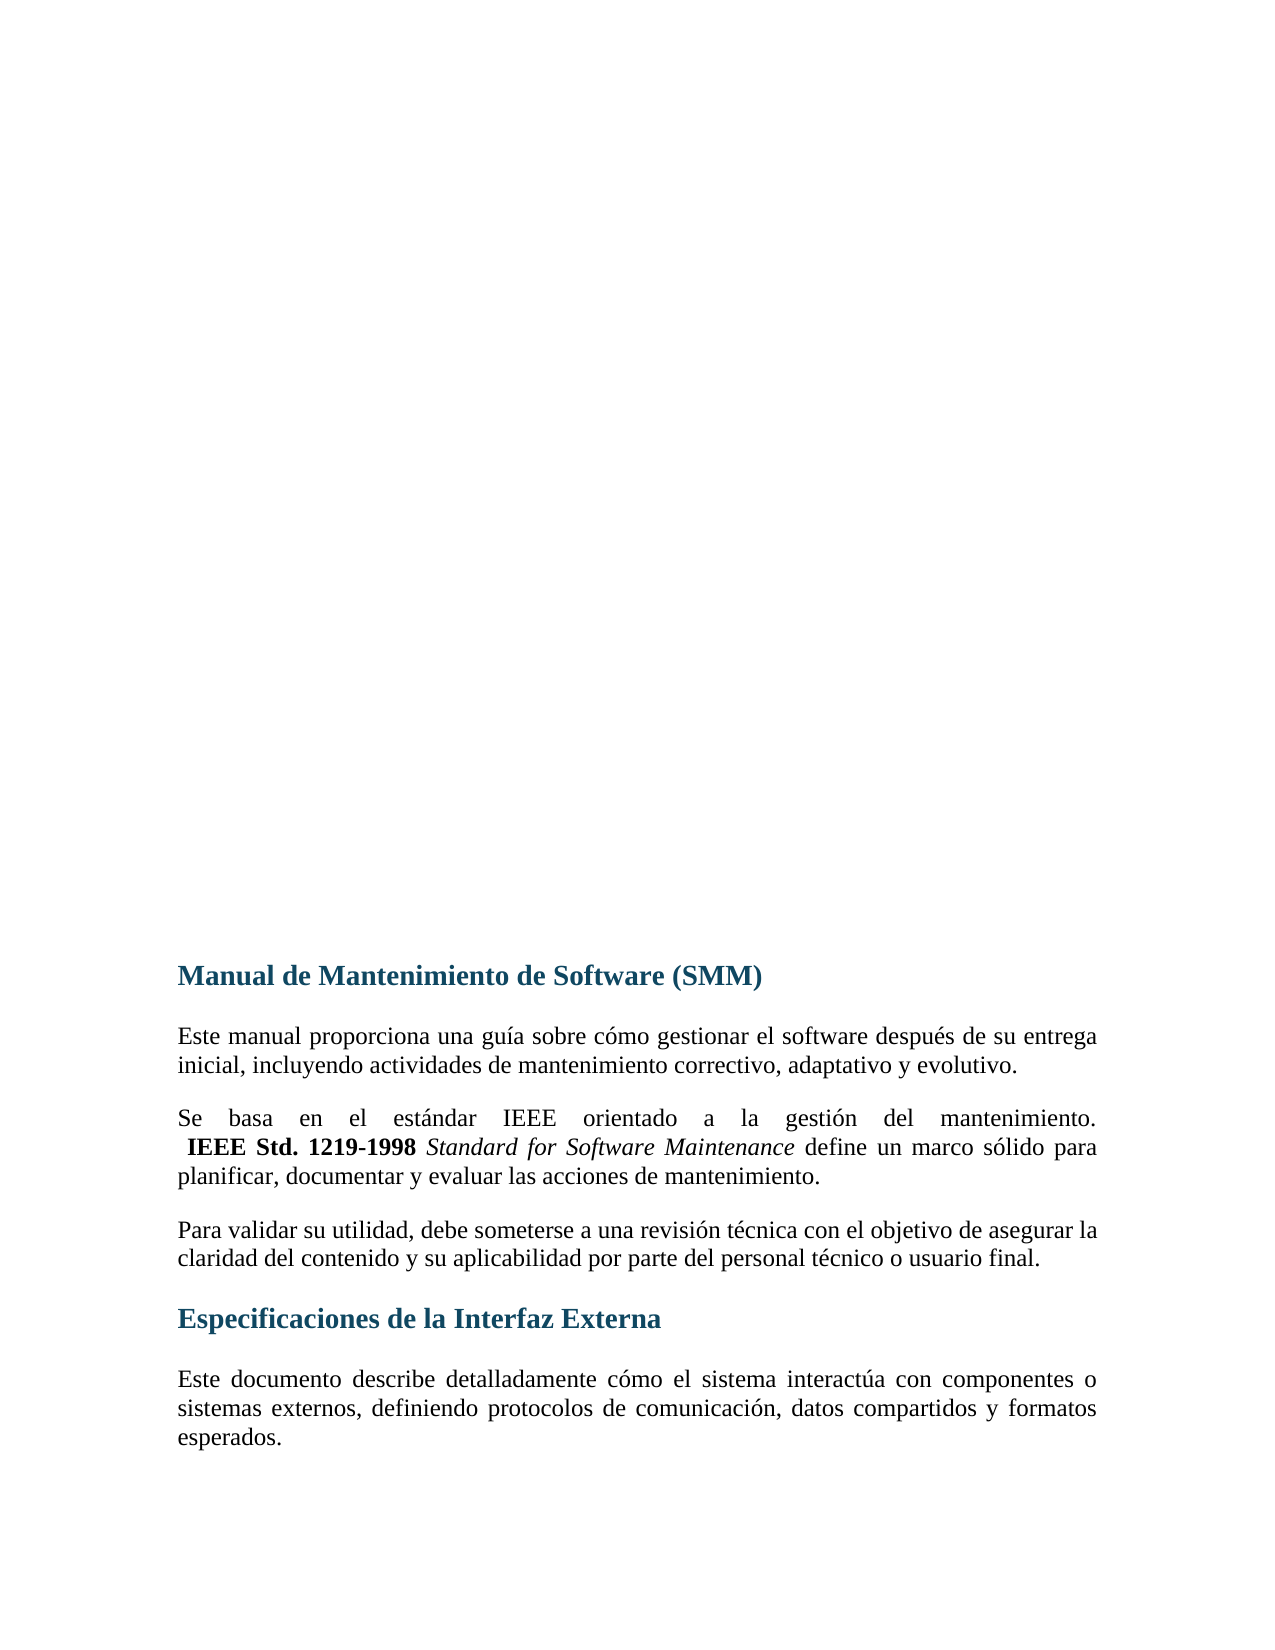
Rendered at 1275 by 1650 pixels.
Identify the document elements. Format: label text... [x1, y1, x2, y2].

text Para validar su utilidad, debe someterse a una revisión técnica con el objetivo de asegurar la claridad del contenido y su aplicabilidad por parte del personal técnico o usuario final. [177, 1215, 1098, 1272]
subtitle Manual de Mantenimiento de Software (SMM) [177, 958, 1098, 992]
subtitle Especificaciones de la Interfaz Externa [177, 1301, 1098, 1335]
text Este documento describe detalladamente cómo el sistema interactúa con componentes o sistemas externos, definiendo protocolos de comunicación, datos compartidos y formatos esperados. [177, 1364, 1098, 1451]
text Este manual proporciona una guía sobre cómo gestionar el software después de su entrega inicial, incluyendo actividades de mantenimiento correctivo, adaptativo y evolutivo. [177, 1021, 1098, 1078]
text Se basa en el estándar IEEE orientado a la gestión del mantenimiento. IEEE Std. 1219-1998 Standard for Software Maintenance define un marco sólido para planificar, documentar y evaluar las acciones de mantenimiento. [177, 1103, 1098, 1190]
